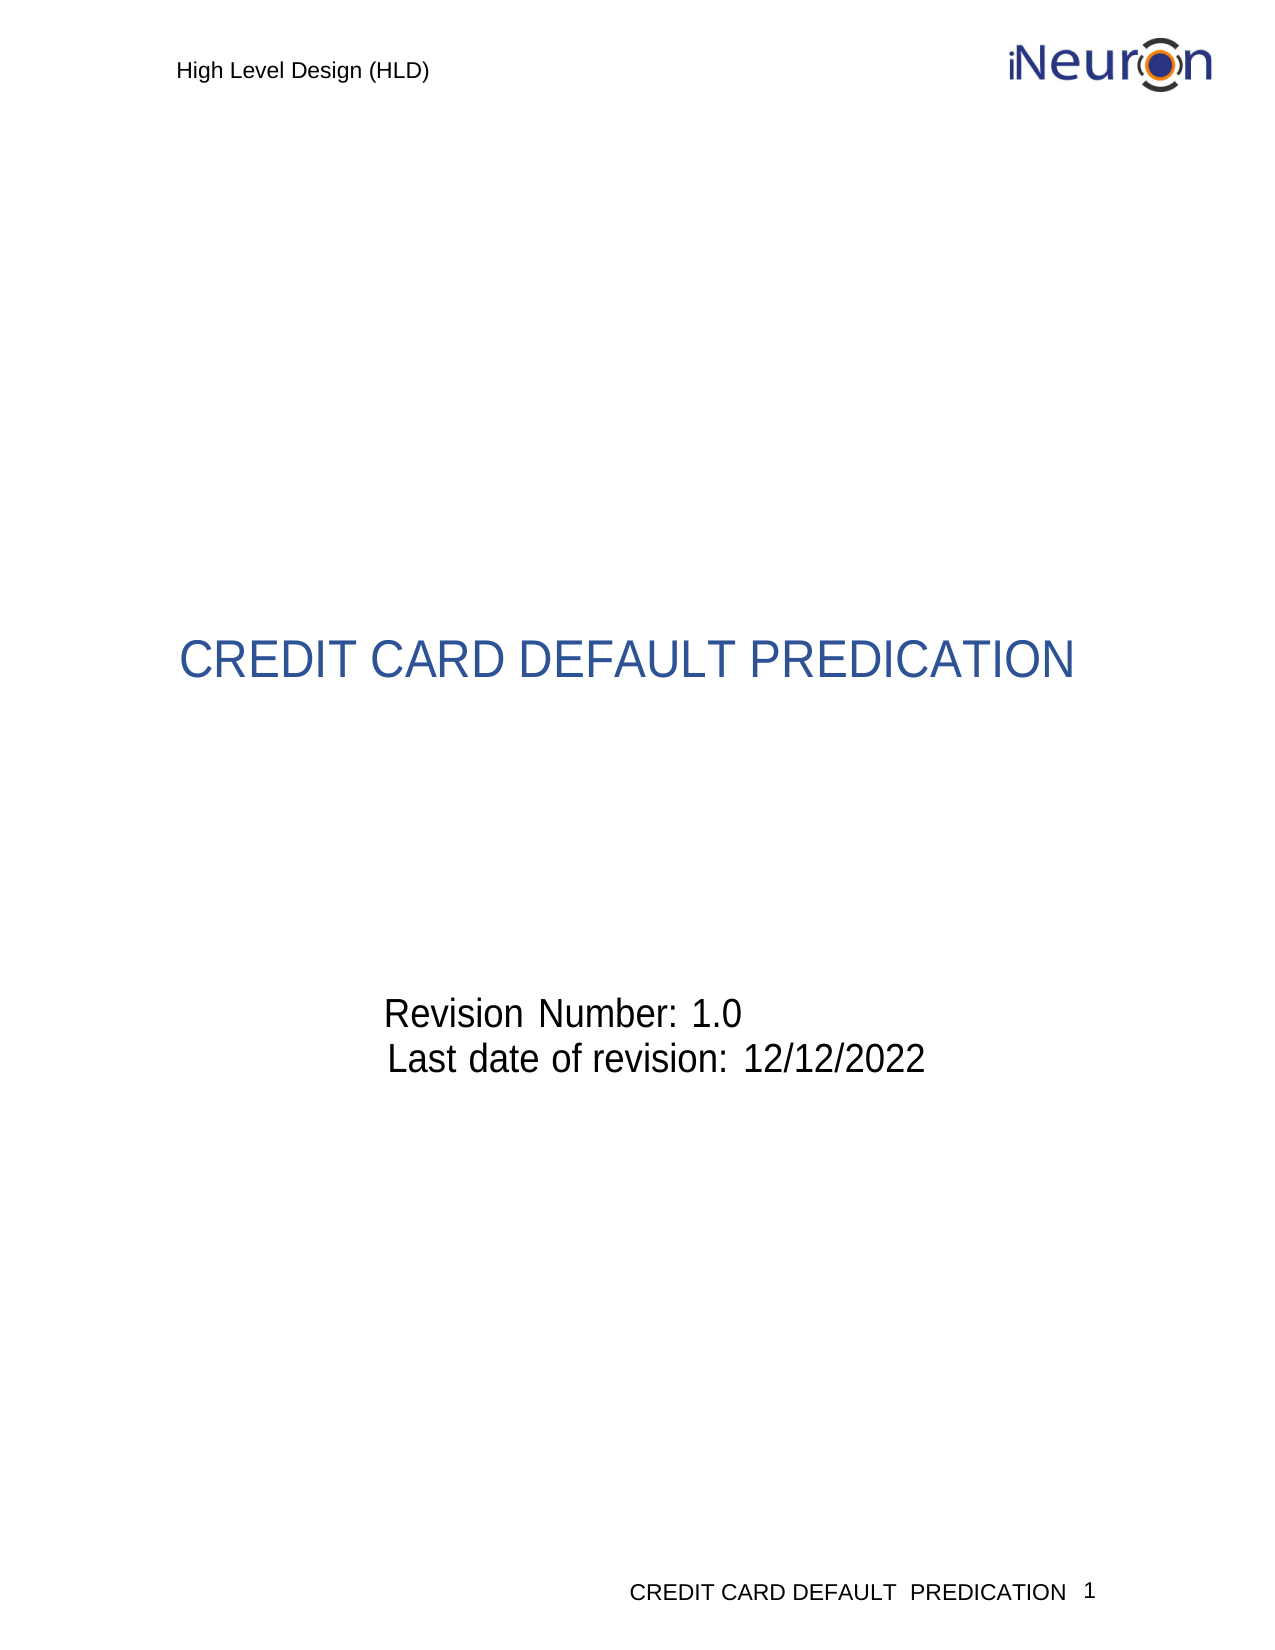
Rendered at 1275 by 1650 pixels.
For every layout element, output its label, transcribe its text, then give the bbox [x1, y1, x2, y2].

picture [1009, 38, 1212, 92]
title CREDIT CARD DEFAULT PREDICATION [179, 628, 1152, 689]
text Revision Number: 1.0 [384, 992, 1152, 1037]
text Last date of revision: 12/12/2022 [387, 1037, 1152, 1081]
